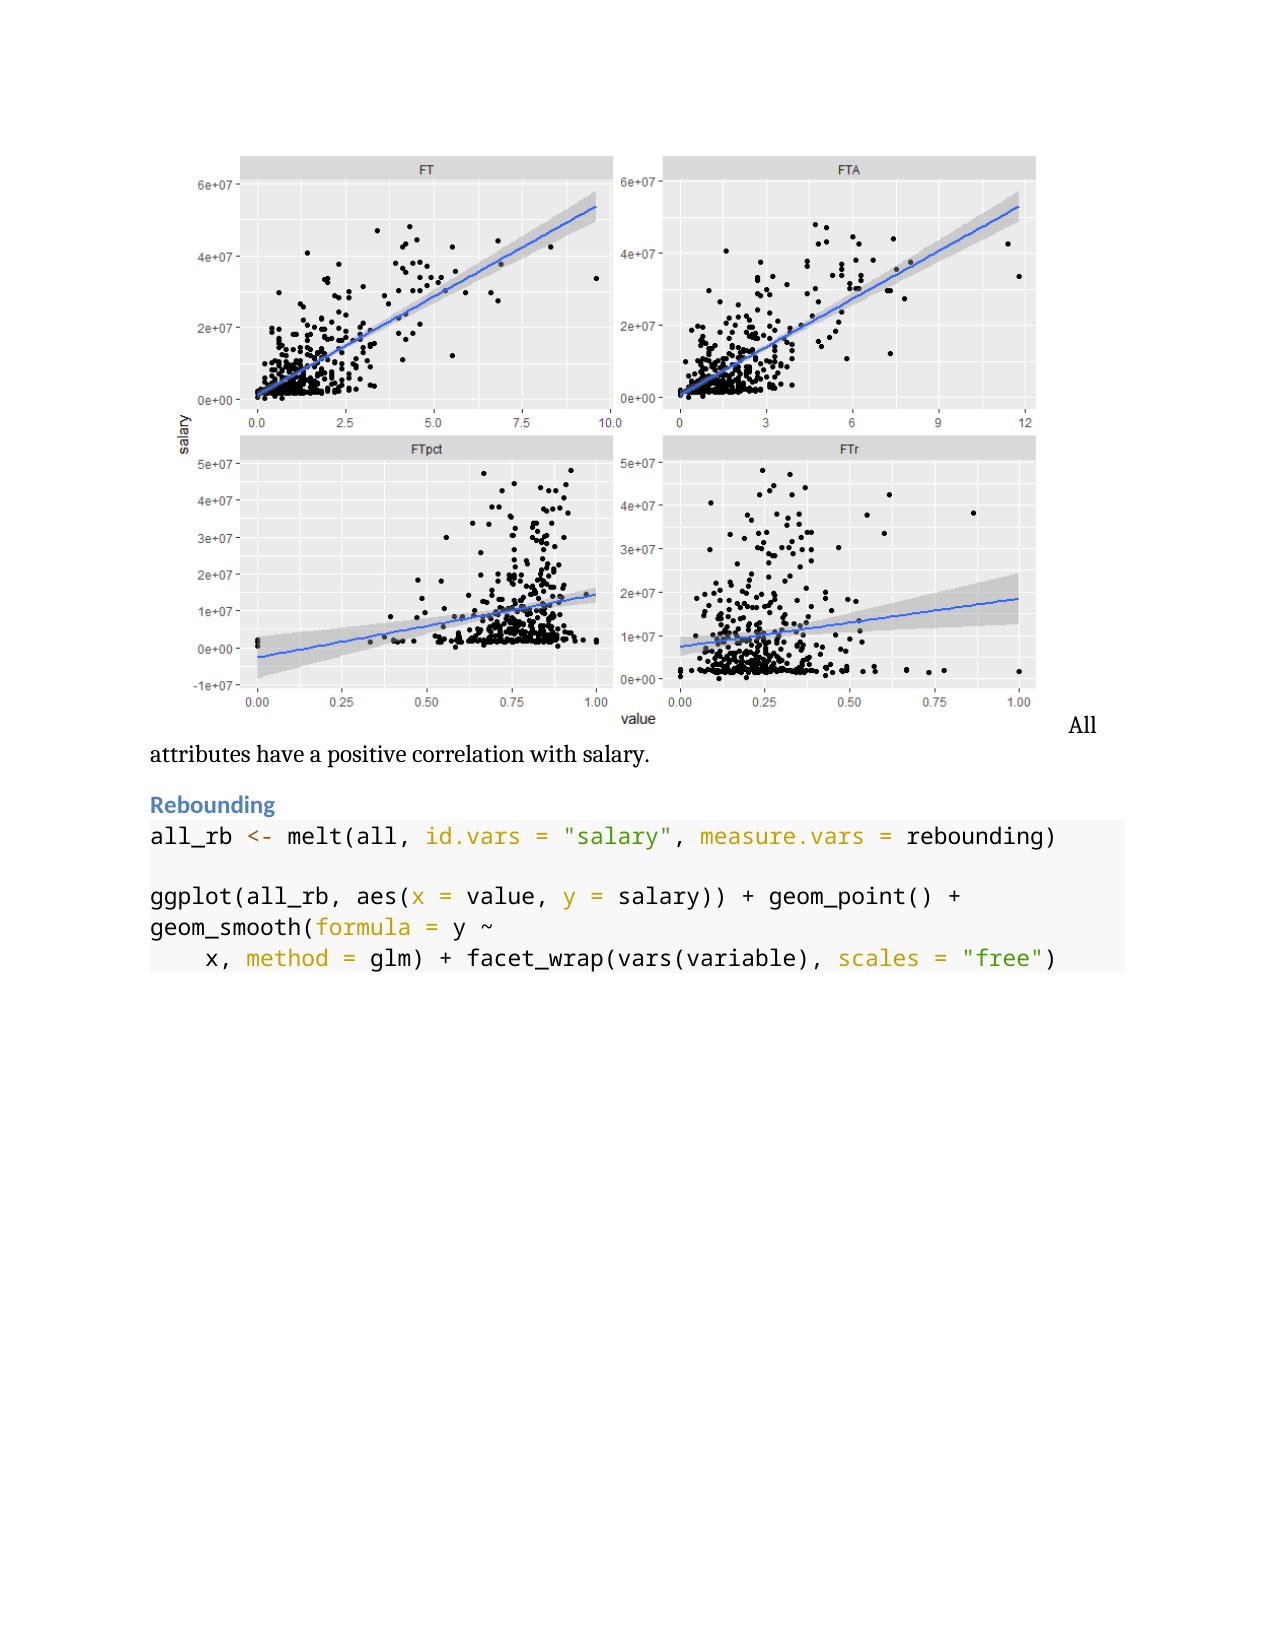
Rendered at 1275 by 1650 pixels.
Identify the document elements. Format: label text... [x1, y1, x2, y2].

subtitle Rebounding [150, 789, 1125, 820]
text all_rb <- melt(all, id.vars = "salary", measure.vars = rebounding) ggplot(all_rb, aes(x = value, y = salary)) + geom_point() + geom_smooth(formula = y ~ x, method = glm) + facet_wrap(vars(variable), scales = "free") [150, 820, 1125, 973]
picture [168, 150, 1044, 734]
